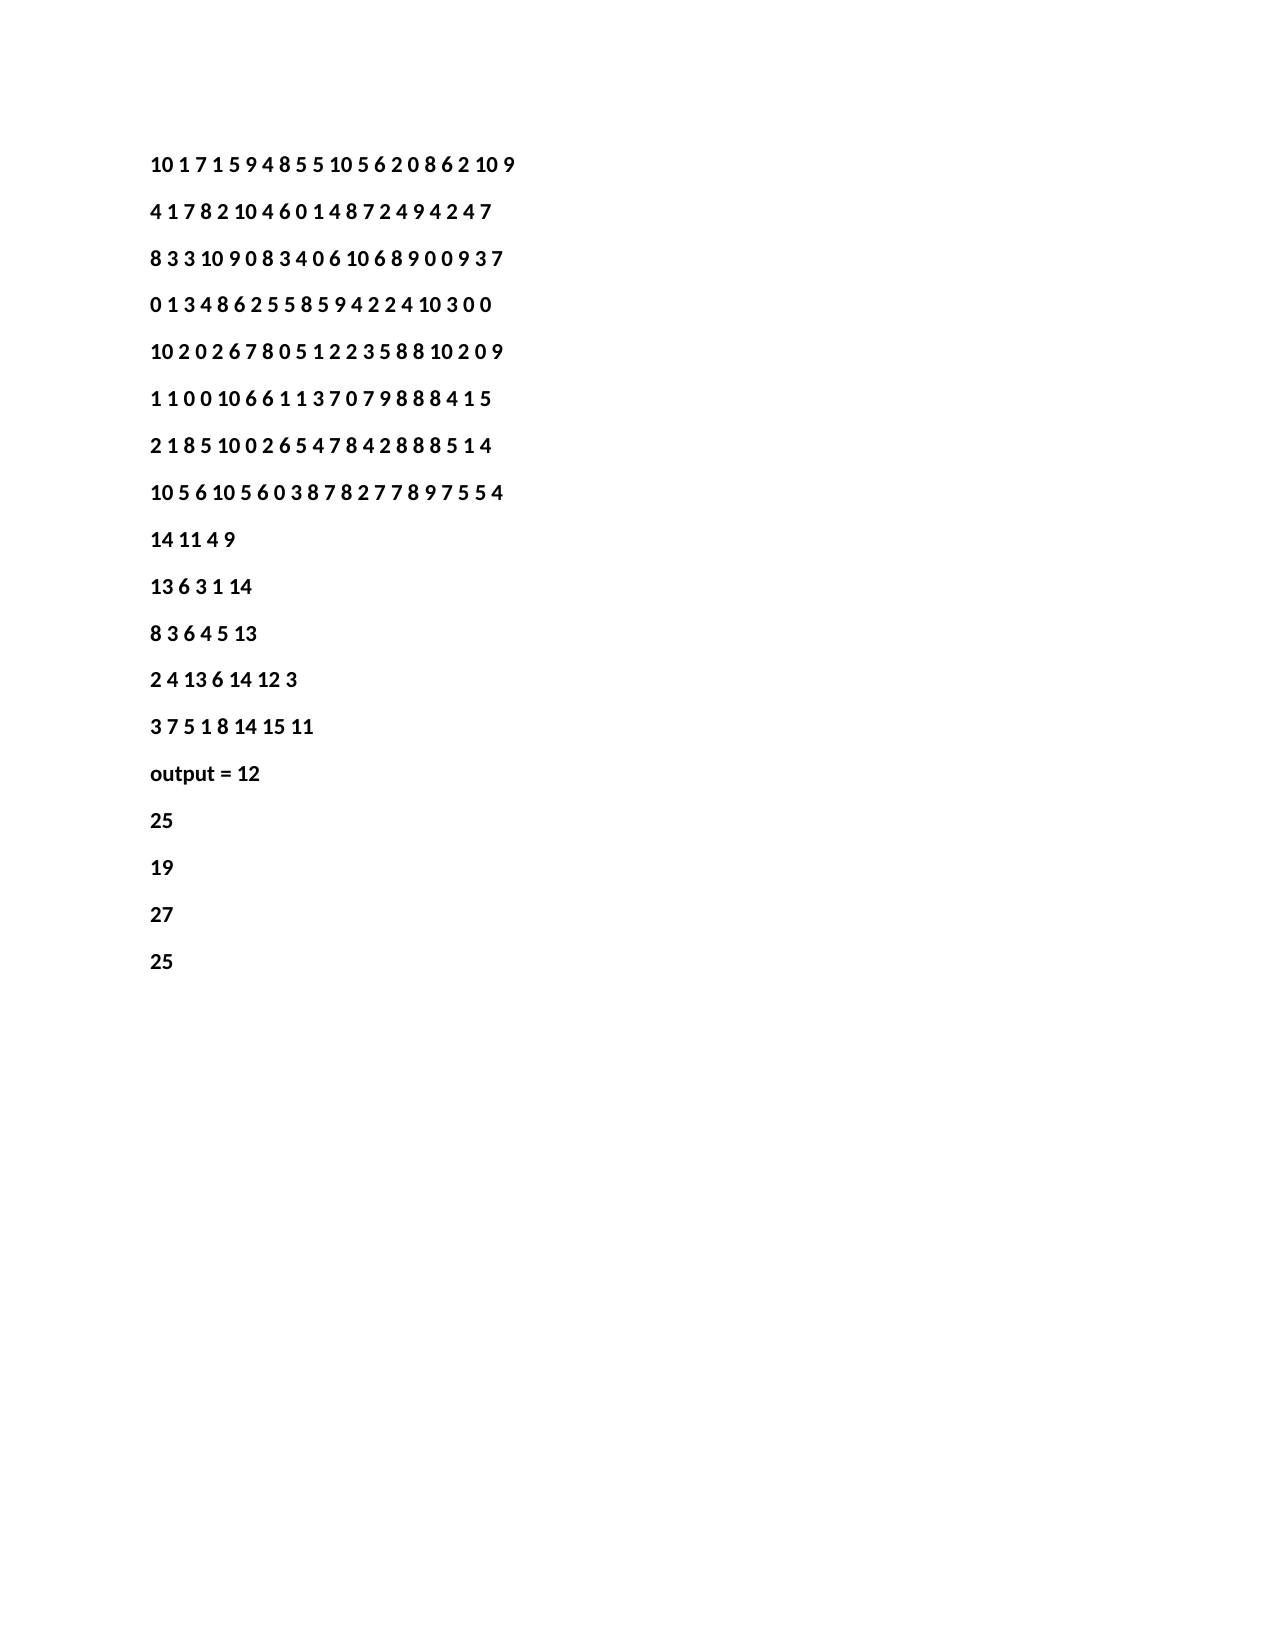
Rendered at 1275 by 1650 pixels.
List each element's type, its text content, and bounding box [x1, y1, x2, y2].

text output = 12 [150, 759, 1125, 787]
text 10 1 7 1 5 9 4 8 5 5 10 5 6 2 0 8 6 2 10 9 [150, 150, 1125, 178]
text 10 2 0 2 6 7 8 0 5 1 2 2 3 5 8 8 10 2 0 9 [150, 337, 1125, 366]
text 8 3 3 10 9 0 8 3 4 0 6 10 6 8 9 0 0 9 3 7 [150, 244, 1125, 272]
text 8 3 6 4 5 13 [150, 619, 1125, 647]
text 1 1 0 0 10 6 6 1 1 3 7 0 7 9 8 8 8 4 1 5 [150, 384, 1125, 412]
text 4 1 7 8 2 10 4 6 0 1 4 8 7 2 4 9 4 2 4 7 [150, 197, 1125, 225]
text 19 [150, 853, 1125, 881]
text 0 1 3 4 8 6 2 5 5 8 5 9 4 2 2 4 10 3 0 0 [150, 291, 1125, 319]
text 13 6 3 1 14 [150, 572, 1125, 600]
text 25 [150, 806, 1125, 834]
text 14 11 4 9 [150, 525, 1125, 553]
text 2 1 8 5 10 0 2 6 5 4 7 8 4 2 8 8 8 5 1 4 [150, 431, 1125, 459]
text 25 [150, 947, 1125, 975]
text 2 4 13 6 14 12 3 [150, 666, 1125, 694]
text 27 [150, 900, 1125, 928]
text 10 5 6 10 5 6 0 3 8 7 8 2 7 7 8 9 7 5 5 4 [150, 478, 1125, 506]
text 3 7 5 1 8 14 15 11 [150, 712, 1125, 741]
